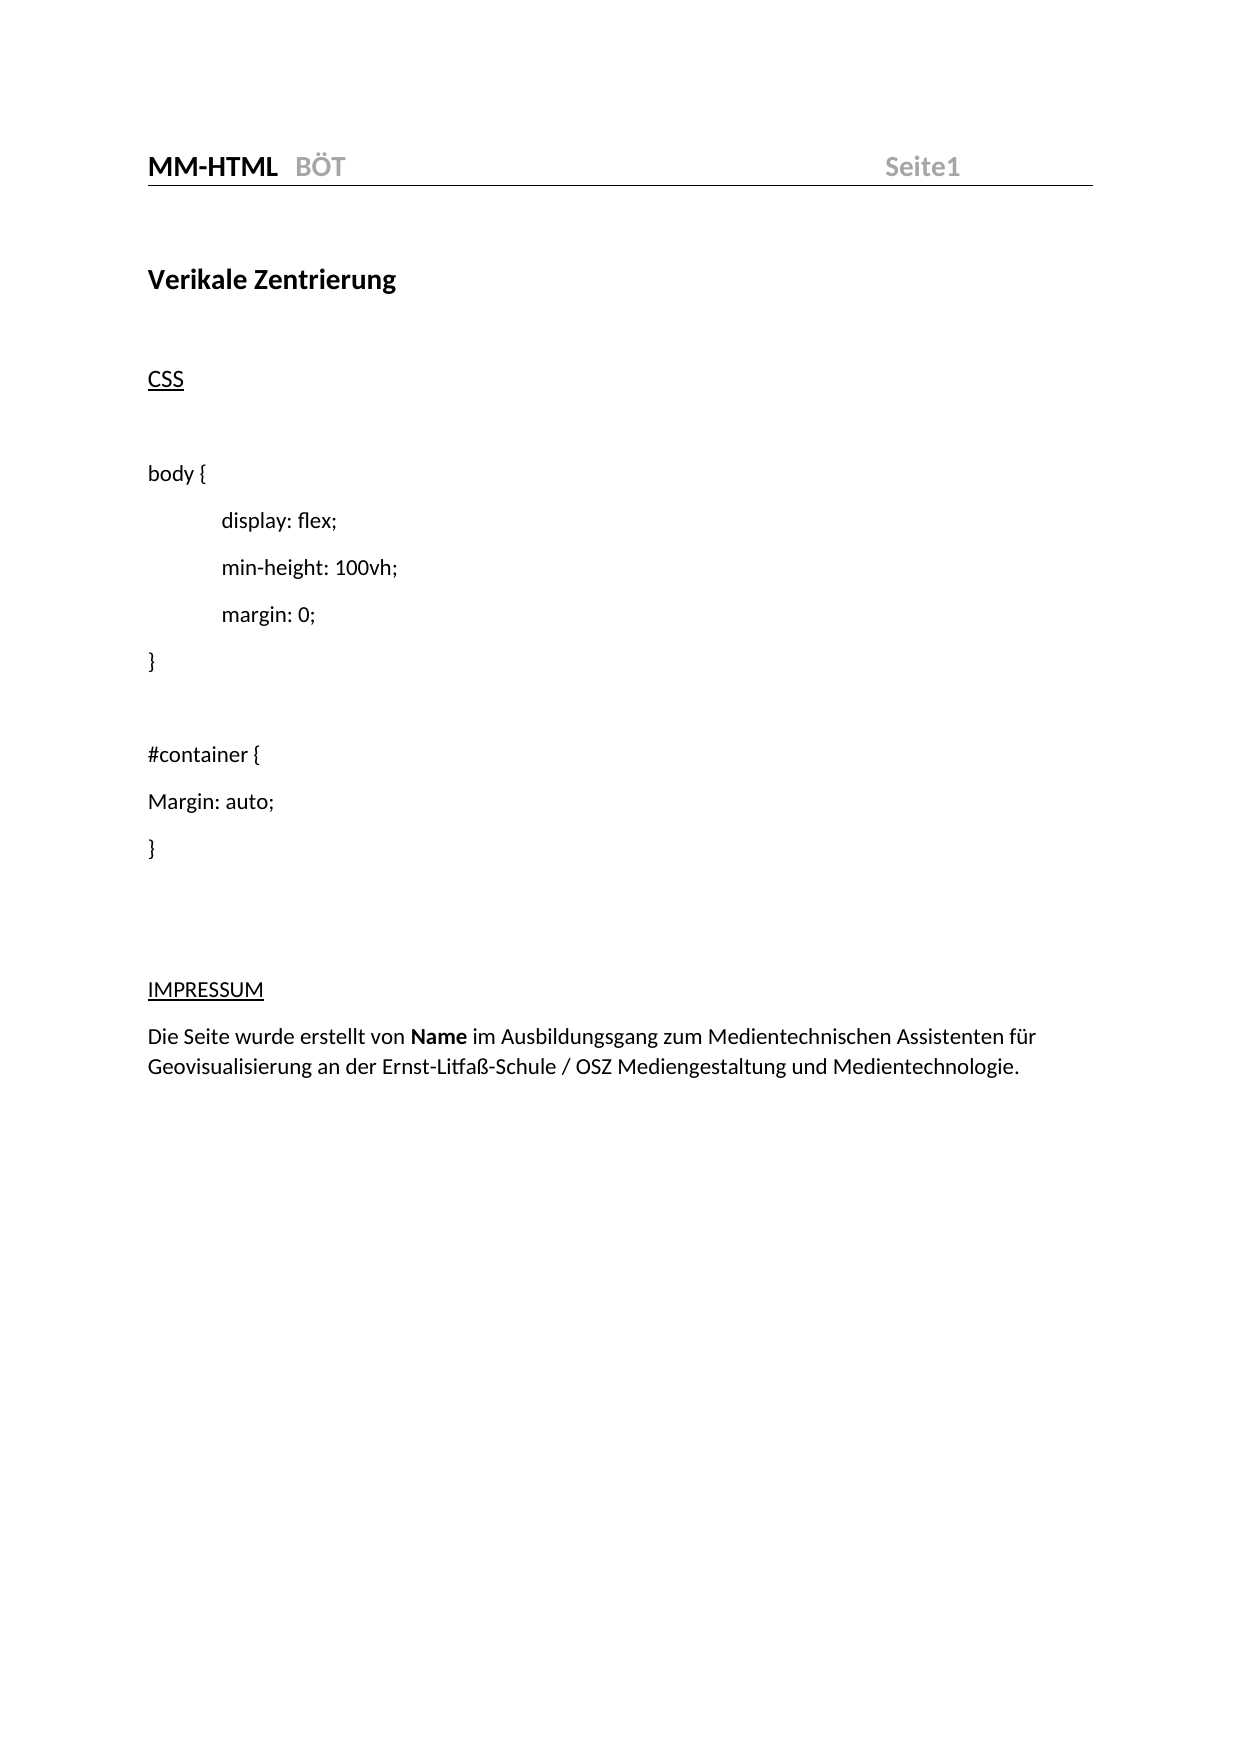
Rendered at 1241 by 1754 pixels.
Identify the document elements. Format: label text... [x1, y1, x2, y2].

text Die Seite wurde erstellt von Name im Ausbildungsgang zum Medientechnischen Assistenten für Geovisualisierung an der Ernst-Litfaß-Schule / OSZ Mediengestaltung und Medientechnologie. [148, 1022, 1093, 1080]
text CSS [148, 363, 1093, 393]
text Verikale Zentrierung [148, 261, 1093, 297]
text IMPRESSUM [148, 975, 1093, 1003]
text Margin: auto; [148, 787, 1093, 816]
text min-height: 100vh; [148, 553, 1093, 581]
text margin: 0; [148, 600, 1093, 628]
text } [148, 834, 1093, 862]
text body { [148, 459, 1093, 487]
text } [148, 647, 1093, 675]
text #container { [148, 741, 1093, 769]
text MM-HTML BÖT Seite1 [148, 148, 1093, 185]
text display: flex; [148, 506, 1093, 534]
